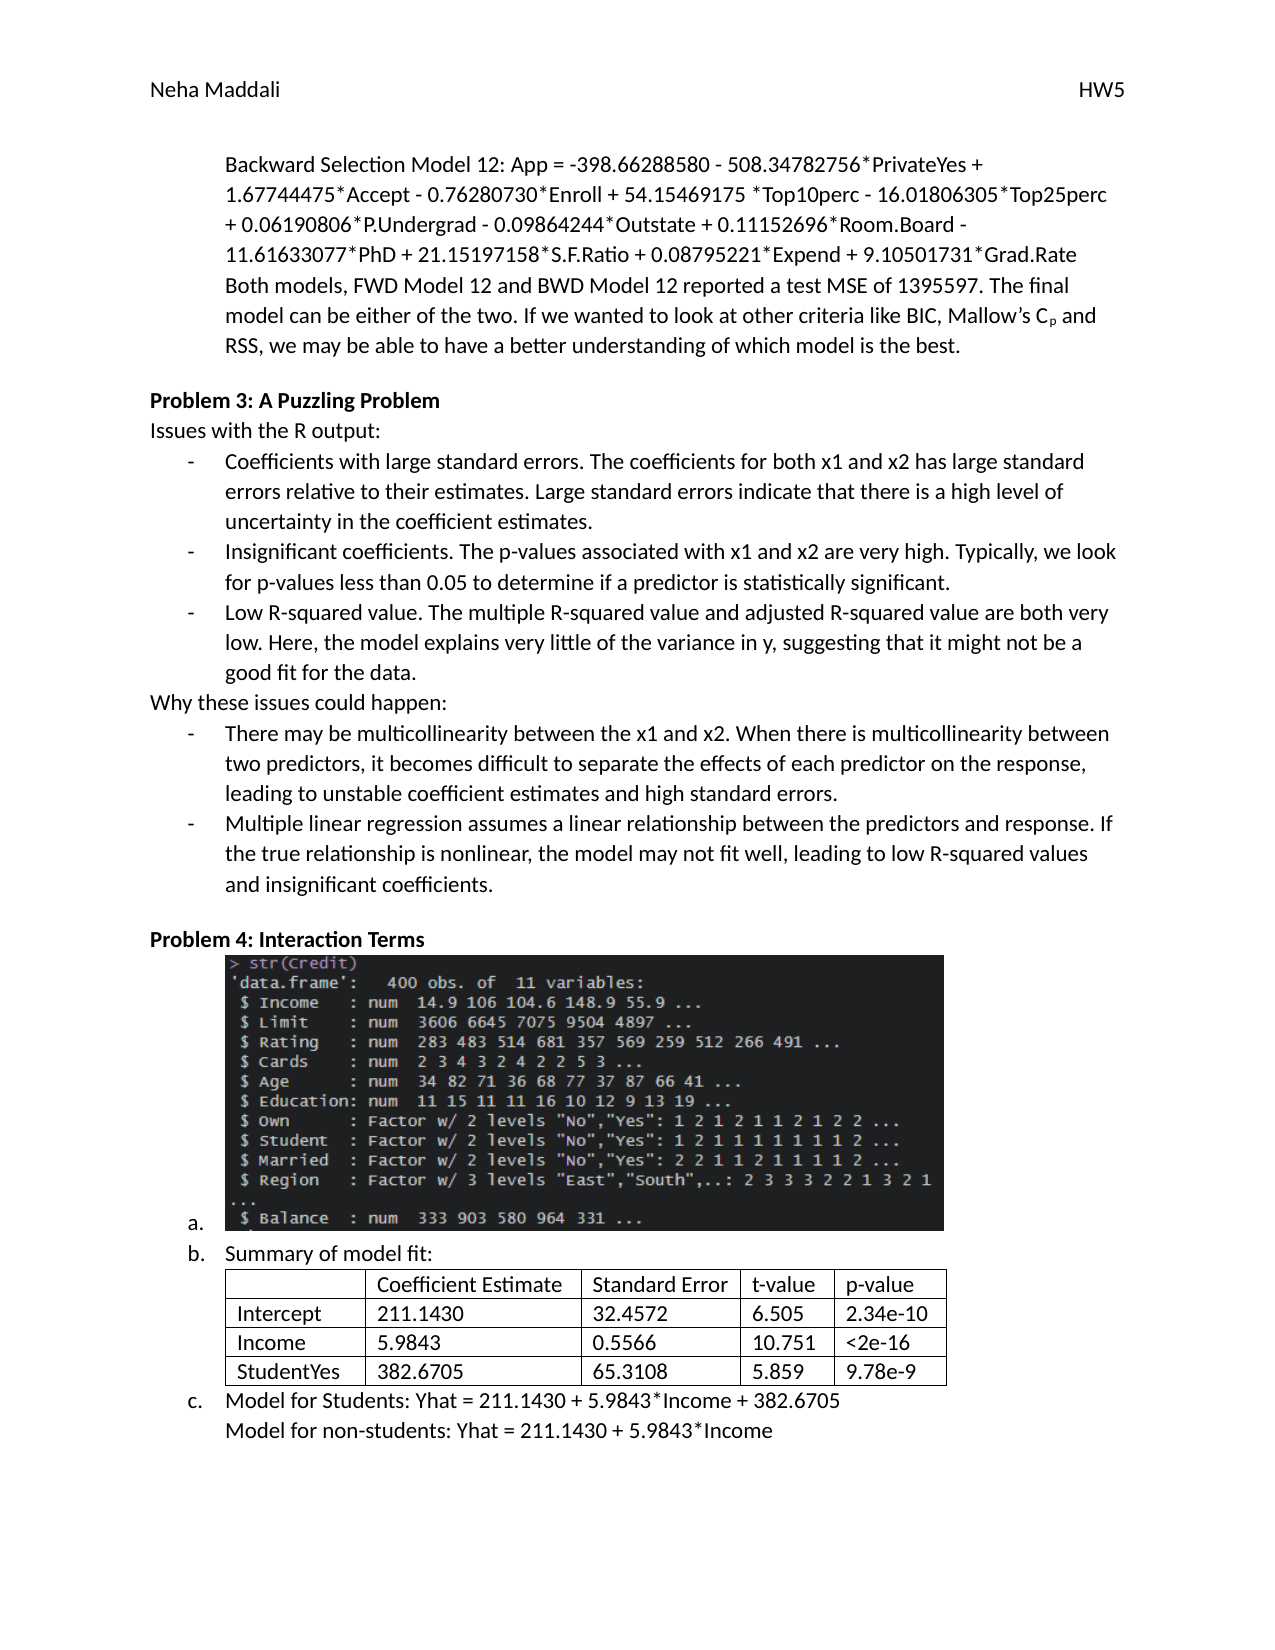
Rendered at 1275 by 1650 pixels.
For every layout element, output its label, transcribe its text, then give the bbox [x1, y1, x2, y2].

table_cell Intercept [226, 1299, 365, 1327]
table_cell 5.9843 [366, 1328, 581, 1356]
table_cell 382.6705 [366, 1357, 581, 1385]
list Insignificant coefficients. The p-values associated with x1 and x2 are very high. Typically, we look for p-values less than 0.05 to determine if a predictor is statistically significant. [187, 537, 1125, 596]
table_header Standard Error [582, 1270, 740, 1298]
table_cell 211.1430 [366, 1299, 581, 1327]
table_cell 9.78e-9 [835, 1357, 946, 1385]
table_cell 65.3108 [582, 1357, 740, 1385]
table_header [226, 1270, 365, 1298]
text Problem 3: A Puzzling Problem [150, 386, 1125, 414]
picture [225, 955, 944, 1231]
table_cell <2e-16 [835, 1328, 946, 1356]
table_header p-value [835, 1270, 946, 1298]
text Why these issues could happen: [150, 688, 1125, 717]
list Model for Students: Yhat = 211.1430 + 5.9843*Income + 382.6705 [187, 1386, 1125, 1414]
list Coefficients with large standard errors. The coefficients for both x1 and x2 has large standard errors relative to their estimates. Large standard errors indicate that there is a high level of uncertainty in the coefficient estimates. [187, 447, 1125, 535]
text Problem 4: Interaction Terms [150, 925, 1125, 953]
table_header Coefficient Estimate [366, 1270, 581, 1298]
table_cell Income [226, 1328, 365, 1356]
table_cell StudentYes [226, 1357, 365, 1385]
list Low R-squared value. The multiple R-squared value and adjusted R-squared value are both very low. Here, the model explains very little of the variance in y, suggesting that it might not be a good fit for the data. [187, 598, 1125, 686]
list Multiple linear regression assumes a linear relationship between the predictors and response. If the true relationship is nonlinear, the model may not fit well, leading to low R-squared values and insignificant coefficients. [187, 809, 1125, 898]
table_cell 5.859 [741, 1357, 834, 1385]
list Backward Selection Model 12: App = -398.66288580 - 508.34782756*PrivateYes + 1.67744475*Accept - 0.76280730*Enroll + 54.15469175 *Top10perc - 16.01806305*Top25perc + 0.06190806*P.Undergrad - 0.09864244*Outstate + 0.11152696*Room.Board - 11.61633077*PhD + 21.15197158*S.F.Ratio + 0.08795221*Expend + 9.10501731*Grad.Rate [225, 150, 1125, 269]
table_cell 10.751 [741, 1328, 834, 1356]
table_cell 0.5566 [582, 1328, 740, 1356]
list Both models, FWD Model 12 and BWD Model 12 reported a test MSE of 1395597. The final model can be either of the two. If we wanted to look at other criteria like BIC, Mallow’s Cp and RSS, we may be able to have a better understanding of which model is the best. [225, 271, 1125, 359]
list Summary of model fit: [187, 1239, 1125, 1267]
table_cell 2.34e-10 [835, 1299, 946, 1327]
list Model for non-students: Yhat = 211.1430 + 5.9843*Income [225, 1416, 1125, 1444]
list There may be multicollinearity between the x1 and x2. When there is multicollinearity between two predictors, it becomes difficult to separate the effects of each predictor on the response, leading to unstable coefficient estimates and high standard errors. [187, 719, 1125, 807]
table_cell 6.505 [741, 1299, 834, 1327]
table_cell 32.4572 [582, 1299, 740, 1327]
table_header t-value [741, 1270, 834, 1298]
text Issues with the R output: [150, 417, 1125, 445]
